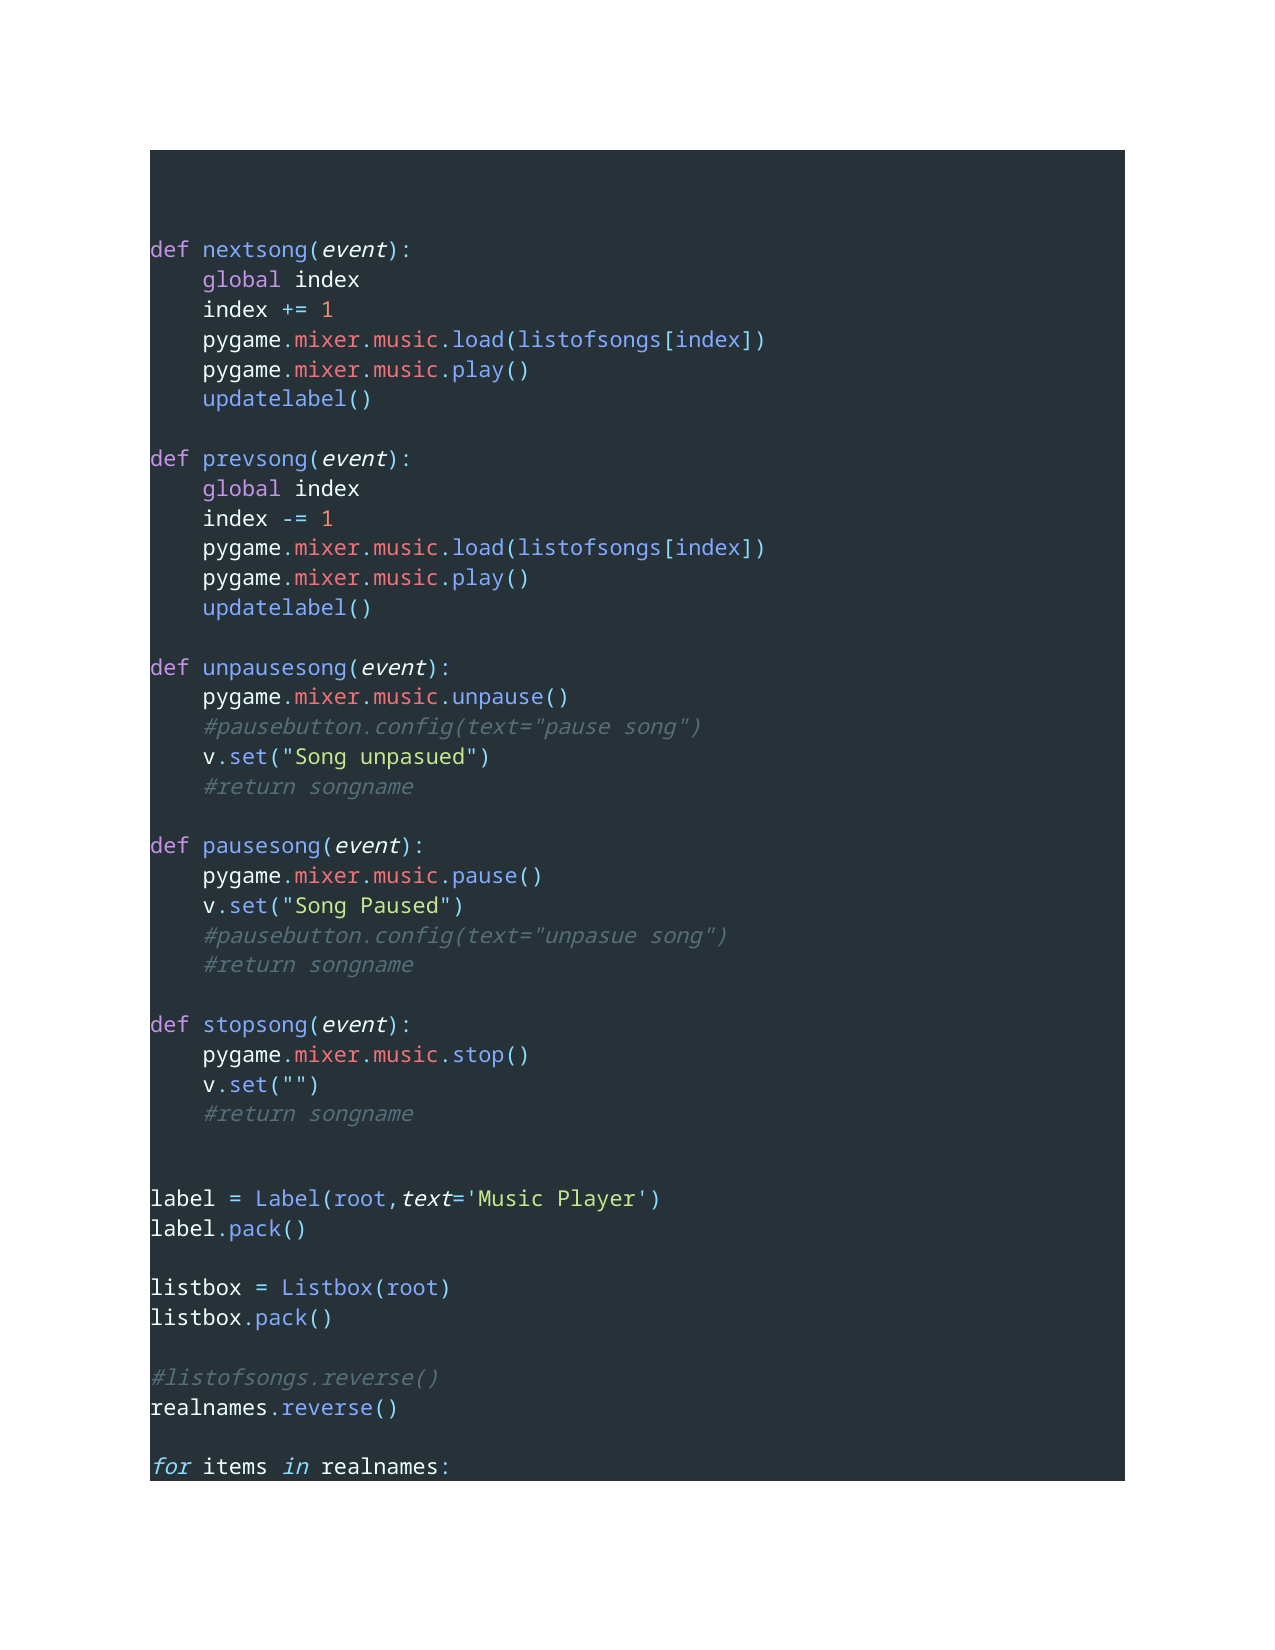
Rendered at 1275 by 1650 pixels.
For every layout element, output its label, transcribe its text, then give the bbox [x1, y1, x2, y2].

text def unpausesong(event): [150, 652, 1125, 681]
text #pausebutton.config(text="unpasue song") [150, 920, 1125, 949]
text #return songname [150, 949, 1125, 979]
text #return songname [150, 771, 1125, 801]
text pygame.mixer.music.stop() [150, 1039, 1125, 1069]
text pygame.mixer.music.play() [150, 354, 1125, 383]
text label.pack() [150, 1213, 1125, 1243]
text pygame.mixer.music.play() [150, 562, 1125, 592]
text v.set("Song unpasued") [150, 741, 1125, 771]
text def nextsong(event): [150, 234, 1125, 264]
text def prevsong(event): [150, 443, 1125, 473]
text index -= 1 [150, 503, 1125, 532]
text def pausesong(event): [150, 830, 1125, 860]
text pygame.mixer.music.load(listofsongs[index]) [150, 532, 1125, 562]
text listbox.pack() [150, 1302, 1125, 1332]
text #listofsongs.reverse() [150, 1362, 1125, 1392]
text #return songname [150, 1098, 1125, 1128]
text v.set("") [150, 1069, 1125, 1098]
text pygame.mixer.music.pause() [150, 860, 1125, 890]
text v.set("Song Paused") [150, 890, 1125, 920]
text for items in realnames: [150, 1451, 1125, 1481]
text #pausebutton.config(text="pause song") [150, 711, 1125, 741]
text global index [150, 264, 1125, 294]
text realnames.reverse() [150, 1392, 1125, 1421]
text label = Label(root,text='Music Player') [150, 1183, 1125, 1213]
text updatelabel() [150, 592, 1125, 622]
text global index [150, 473, 1125, 503]
text pygame.mixer.music.unpause() [150, 681, 1125, 711]
text listbox = Listbox(root) [150, 1272, 1125, 1302]
text index += 1 [150, 294, 1125, 324]
text pygame.mixer.music.load(listofsongs[index]) [150, 324, 1125, 354]
text updatelabel() [150, 383, 1125, 413]
text def stopsong(event): [150, 1009, 1125, 1039]
